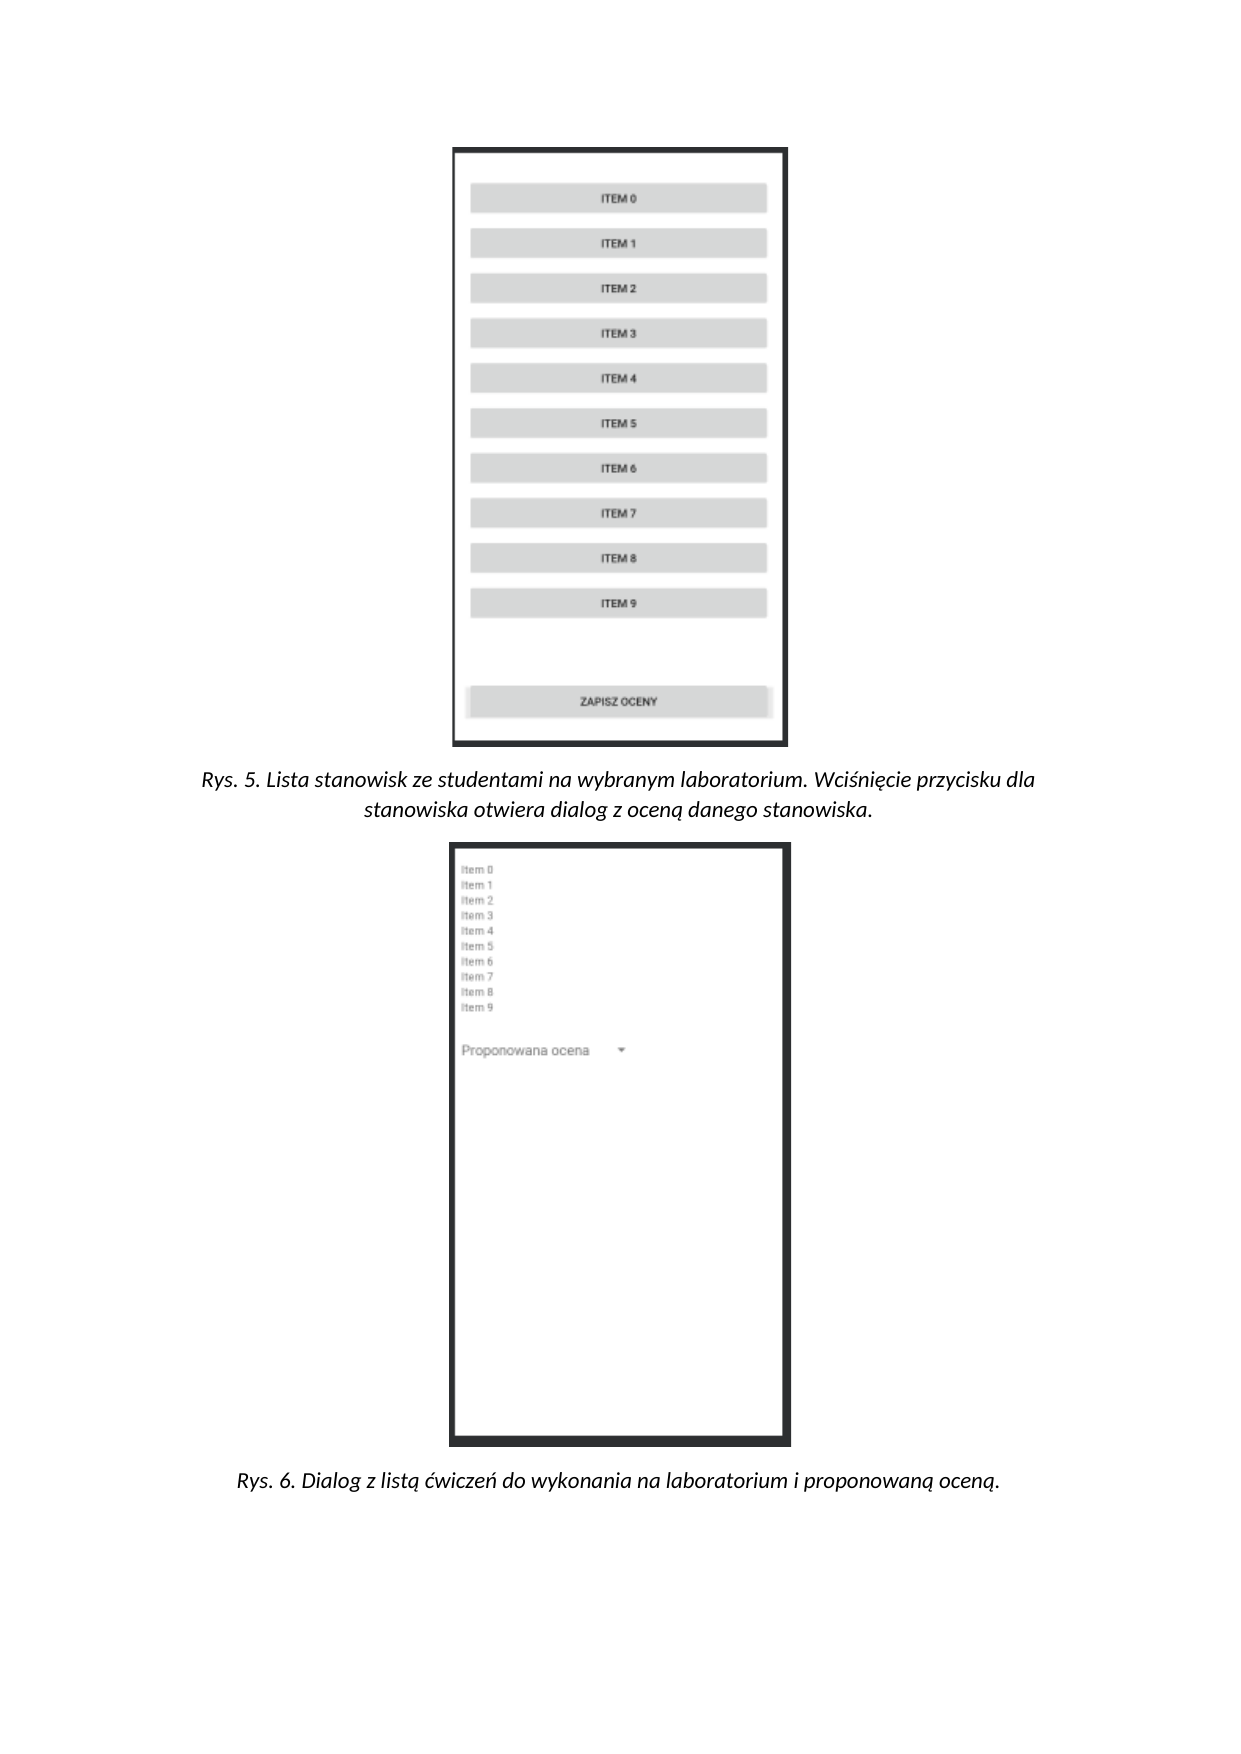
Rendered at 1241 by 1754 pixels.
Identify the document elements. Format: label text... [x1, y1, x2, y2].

text Rys. 6. Dialog z listą ćwiczeń do wykonania na laboratorium i proponowaną oceną. [148, 1466, 1093, 1494]
picture [452, 147, 789, 747]
text Rys. 5. Lista stanowisk ze studentami na wybranym laboratorium. Wciśnięcie przycisku dla stanowiska otwiera dialog z oceną danego stanowiska. [148, 765, 1093, 823]
picture [449, 842, 792, 1447]
